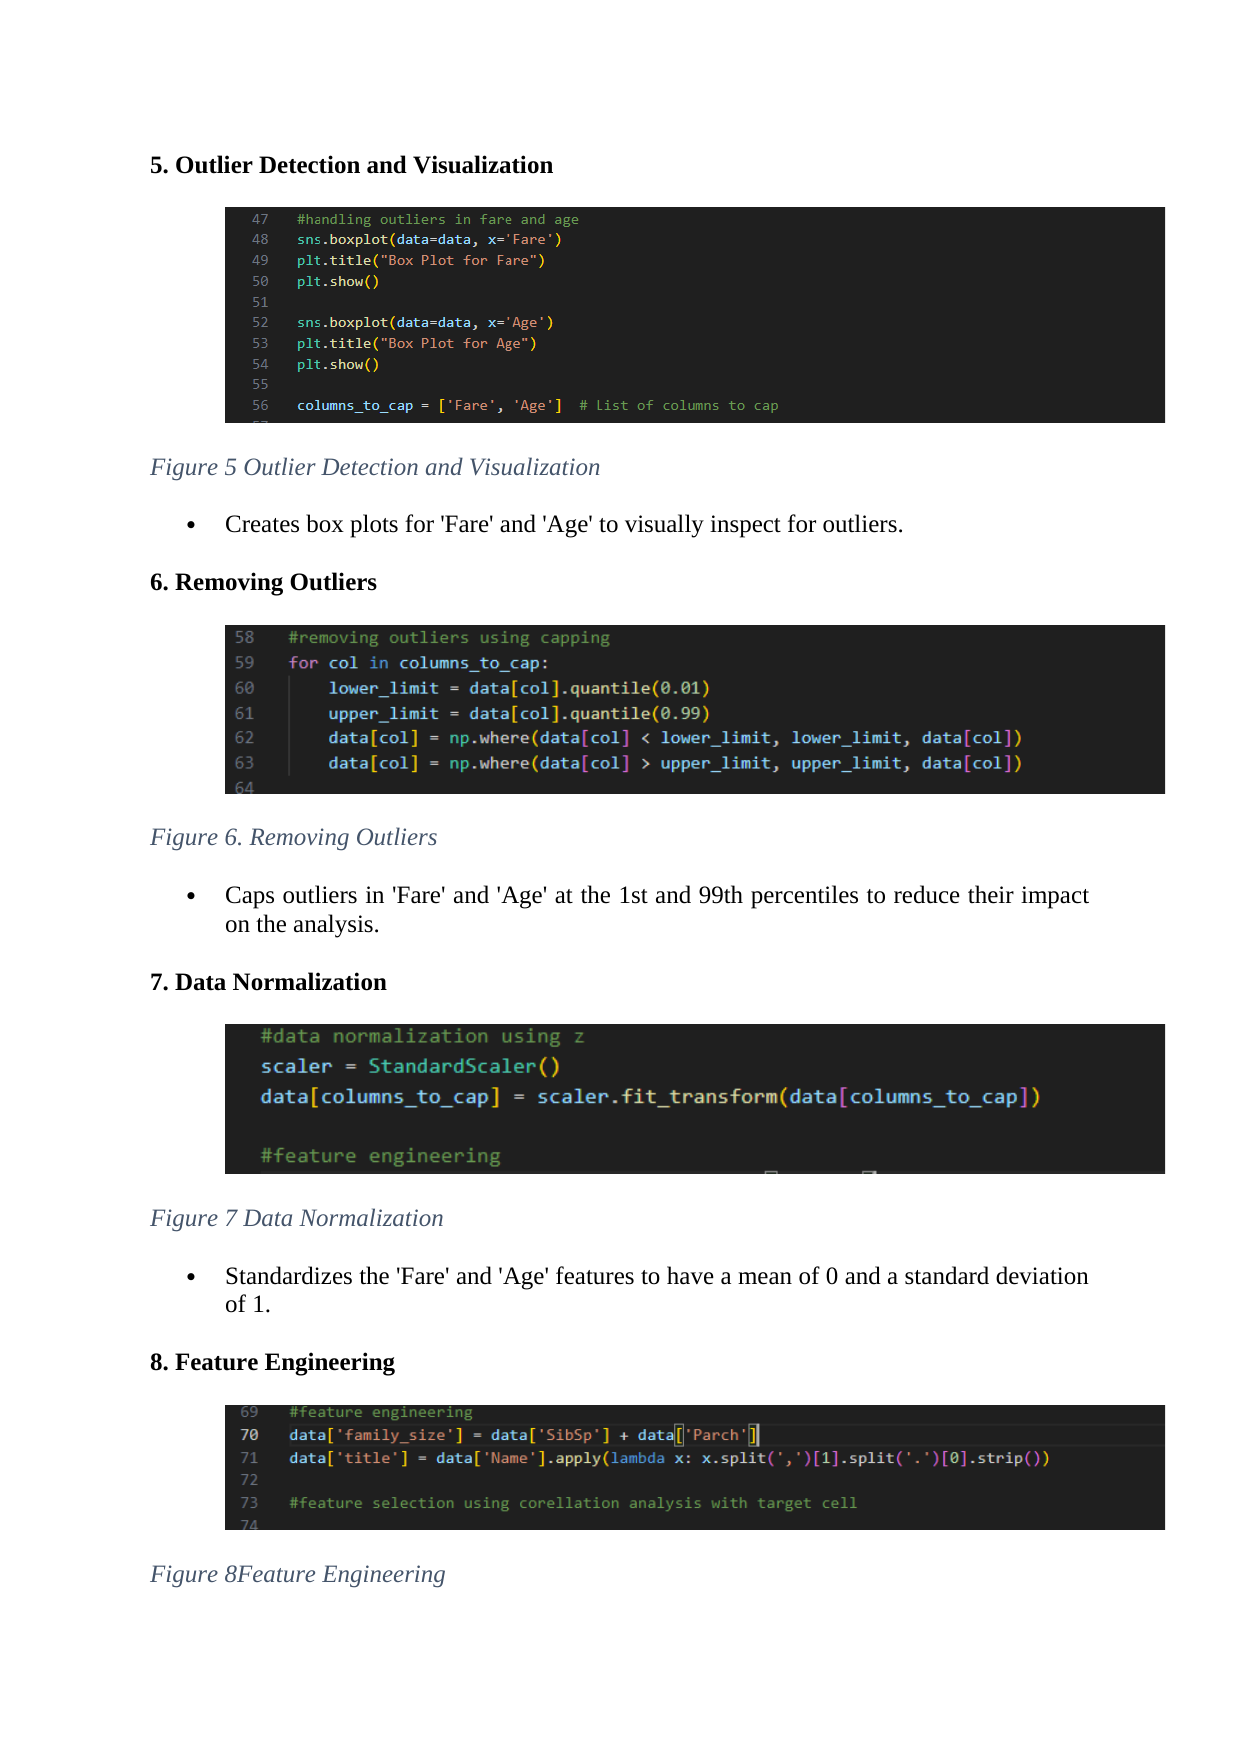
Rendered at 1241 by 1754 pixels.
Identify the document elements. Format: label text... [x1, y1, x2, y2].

text Figure 8Feature Engineering [150, 1559, 1090, 1588]
list Caps outliers in 'Fare' and 'Age' at the 1st and 99th percentiles to reduce their impact on the analysis. [187, 880, 1090, 938]
text 8. Feature Engineering [150, 1347, 1090, 1376]
picture [225, 625, 1166, 794]
picture [225, 1405, 1166, 1530]
text Figure 7 Data Normalization [150, 1203, 1090, 1232]
picture [225, 207, 1166, 423]
text 7. Data Normalization [150, 967, 1090, 996]
text 6. Removing Outliers [150, 567, 1090, 596]
picture [225, 1024, 1166, 1174]
list Creates box plots for 'Fare' and 'Age' to visually inspect for outliers. [187, 509, 1090, 538]
text Figure 6. Removing Outliers [150, 822, 1090, 851]
list Standardizes the 'Fare' and 'Age' features to have a mean of 0 and a standard deviation of 1. [187, 1261, 1090, 1318]
text 5. Outlier Detection and Visualization [150, 150, 1090, 179]
text Figure 5 Outlier Detection and Visualization [150, 452, 1090, 480]
